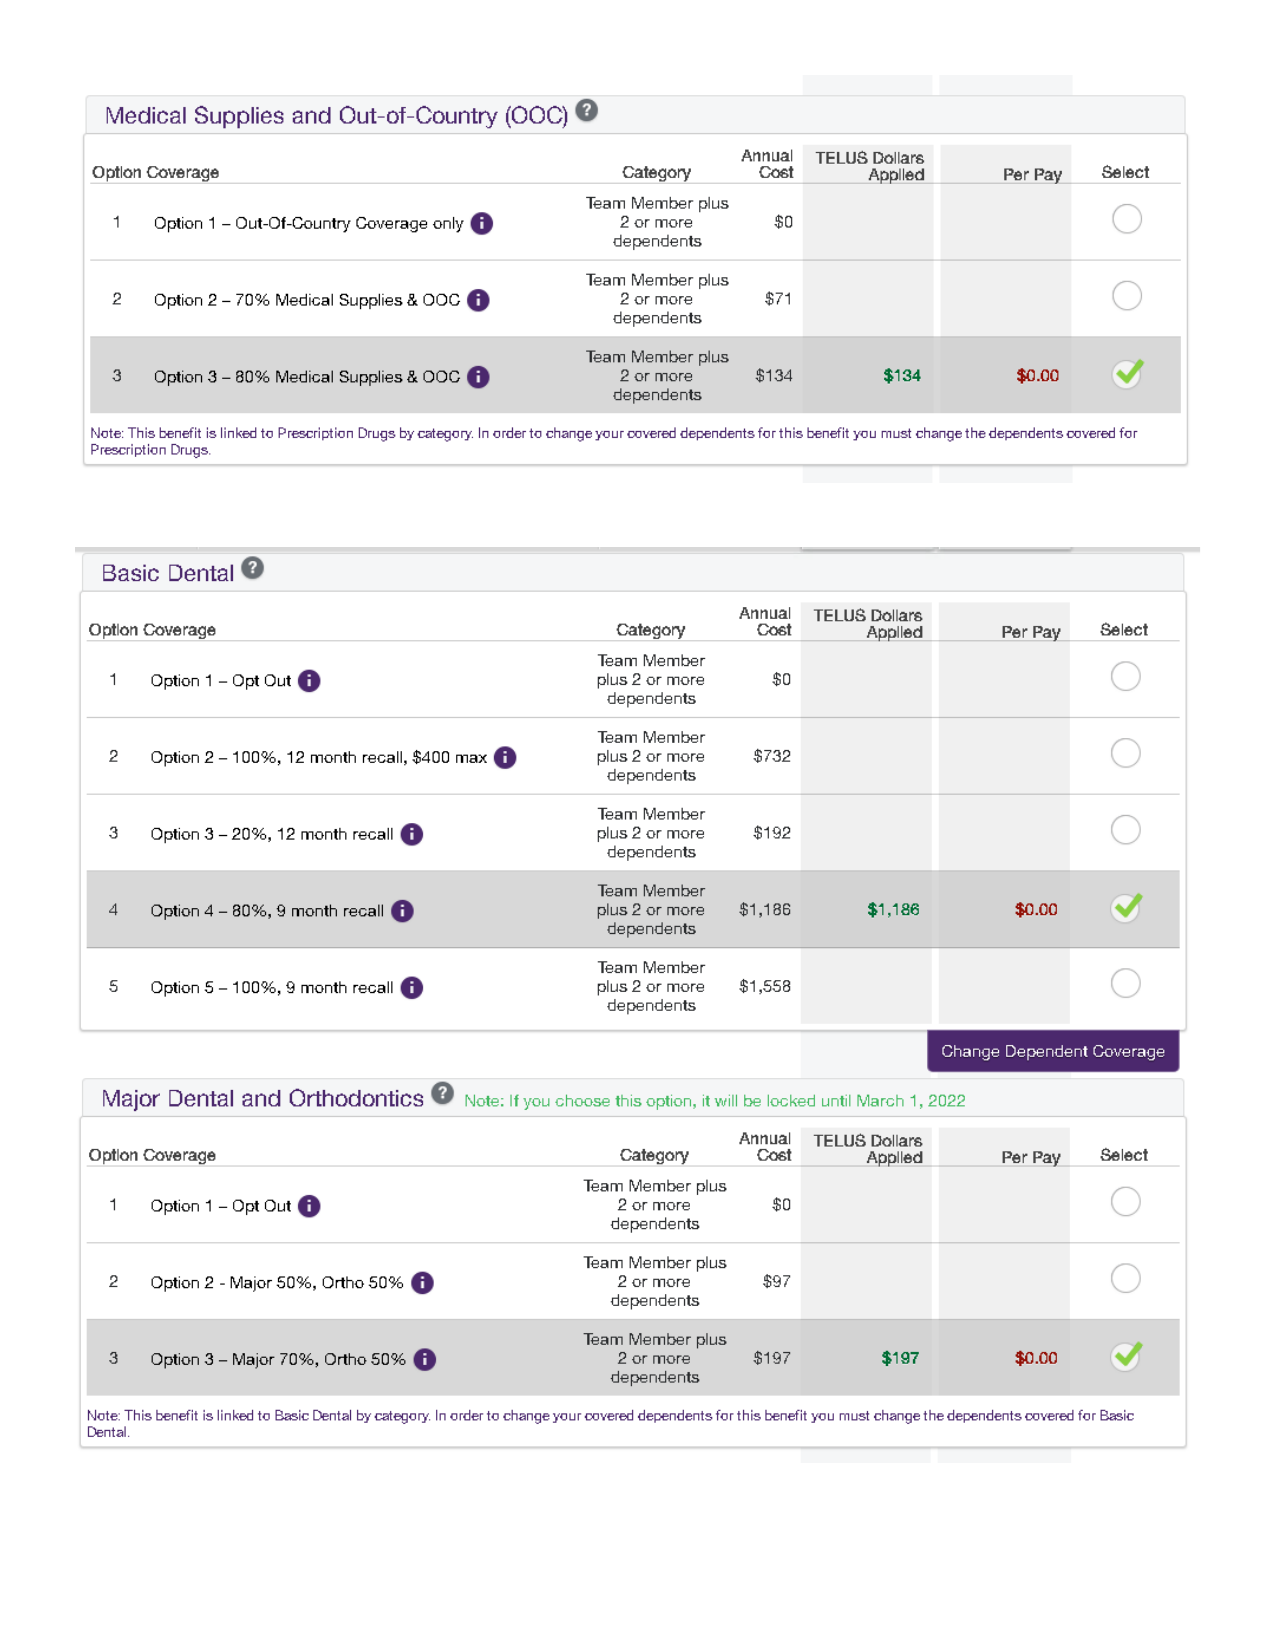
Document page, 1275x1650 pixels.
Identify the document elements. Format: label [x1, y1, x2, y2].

picture [75, 75, 1200, 483]
picture [75, 547, 1200, 1463]
